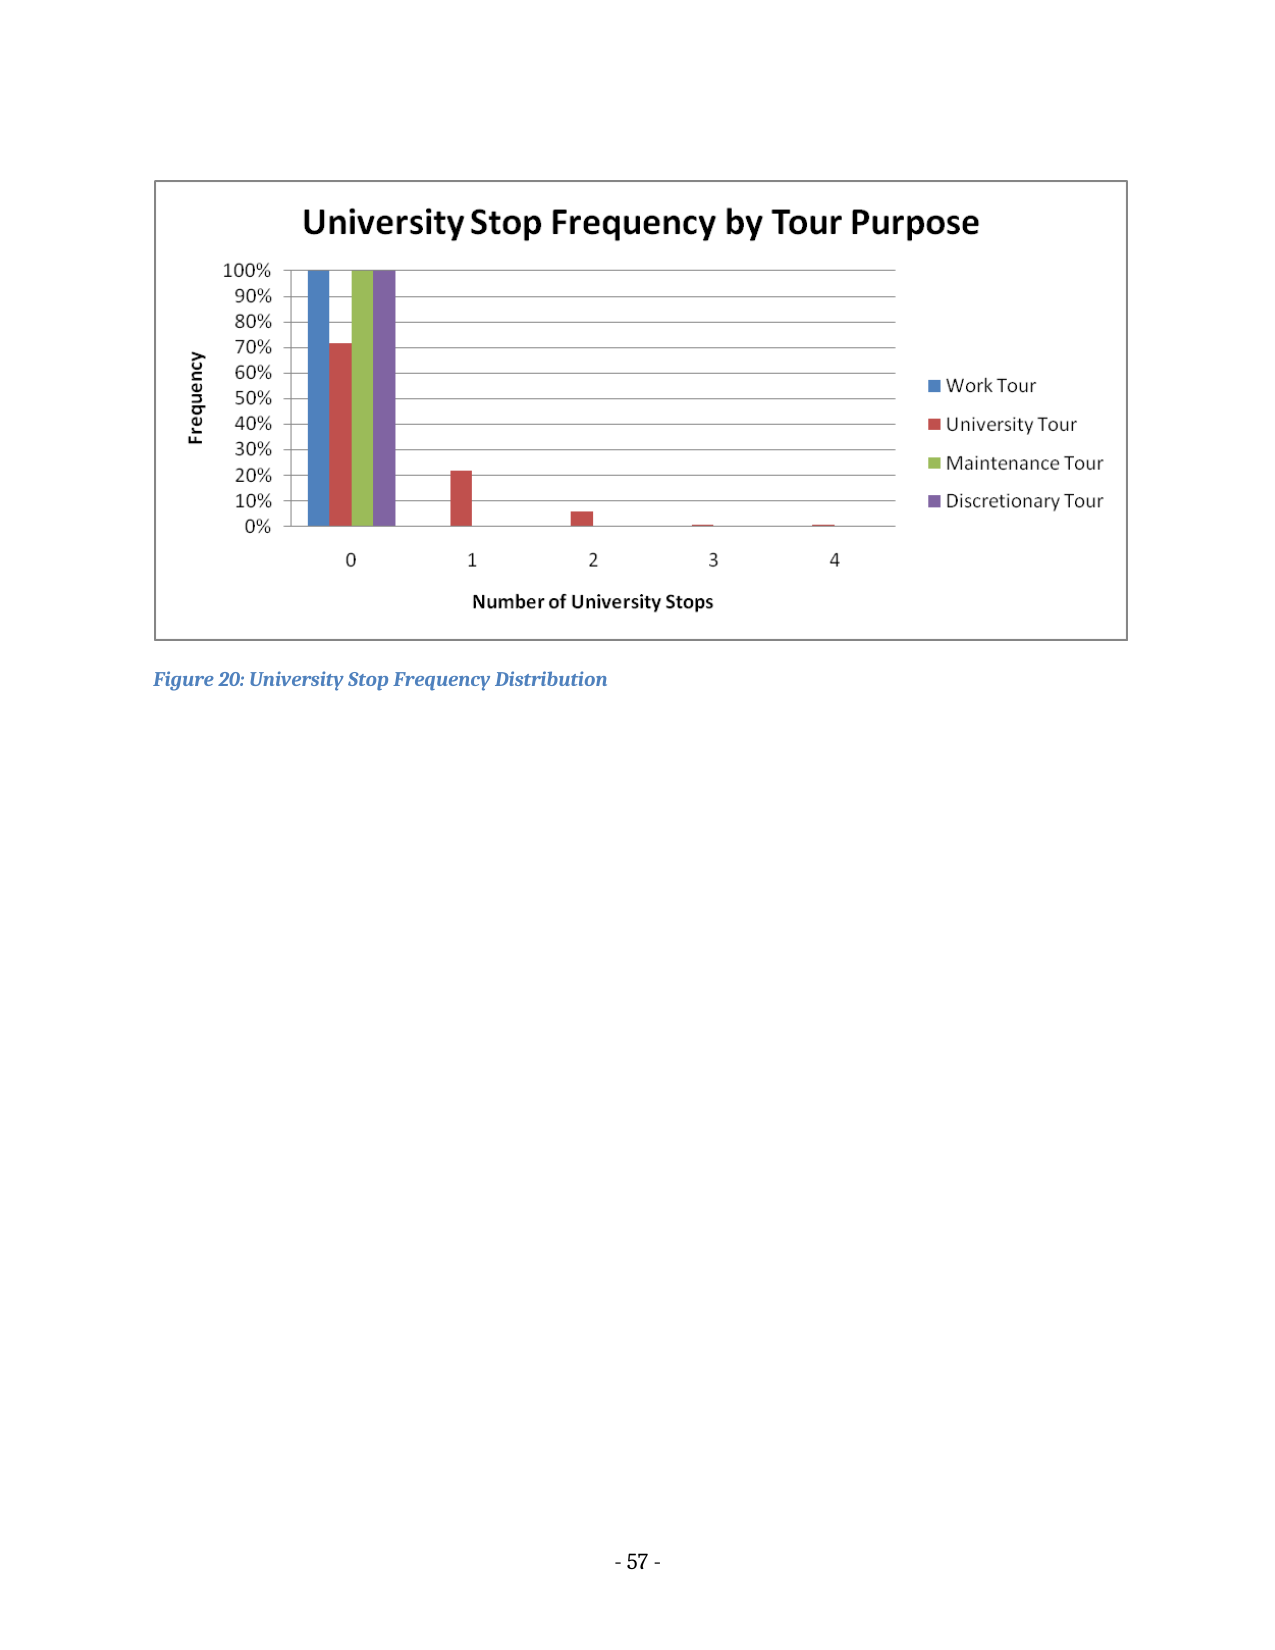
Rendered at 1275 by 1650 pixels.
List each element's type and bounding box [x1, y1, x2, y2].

picture [153, 179, 1129, 642]
